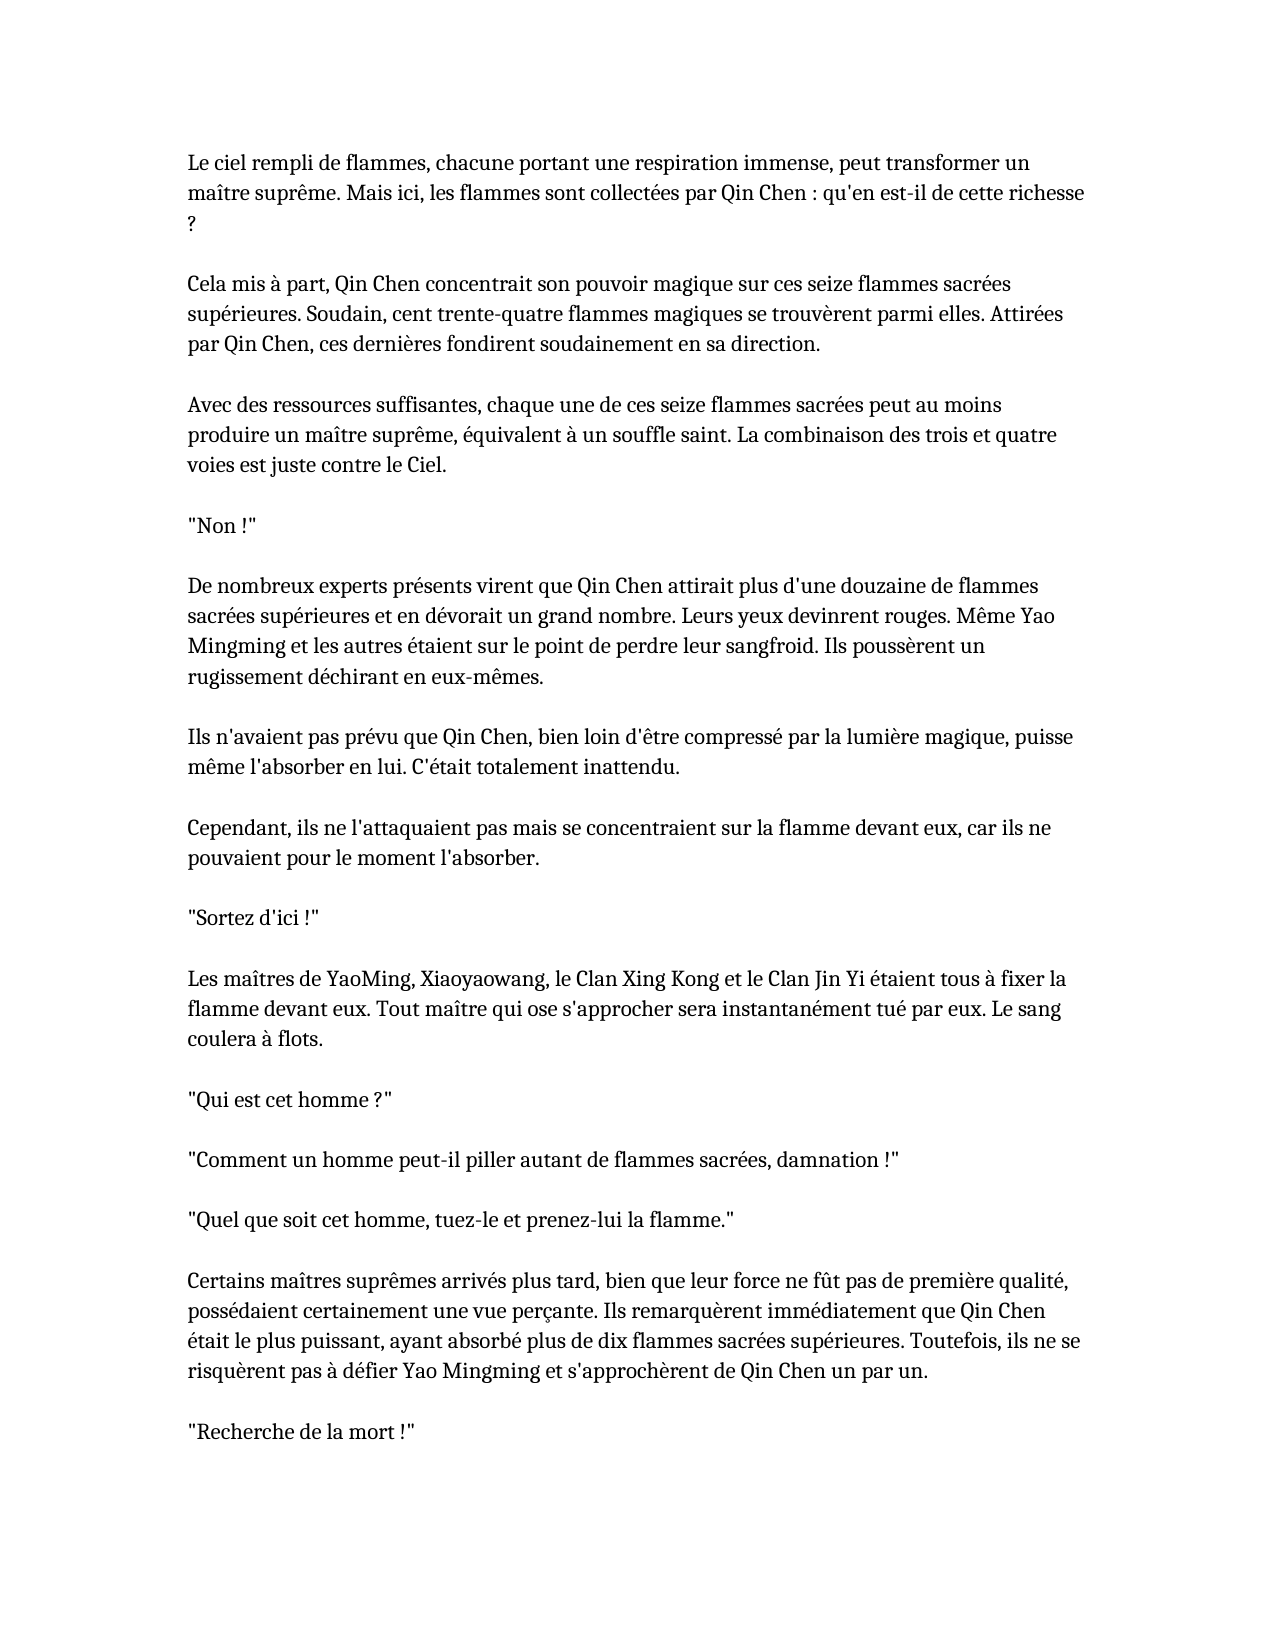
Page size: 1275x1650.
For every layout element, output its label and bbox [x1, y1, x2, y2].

text [187, 150, 1087, 1475]
